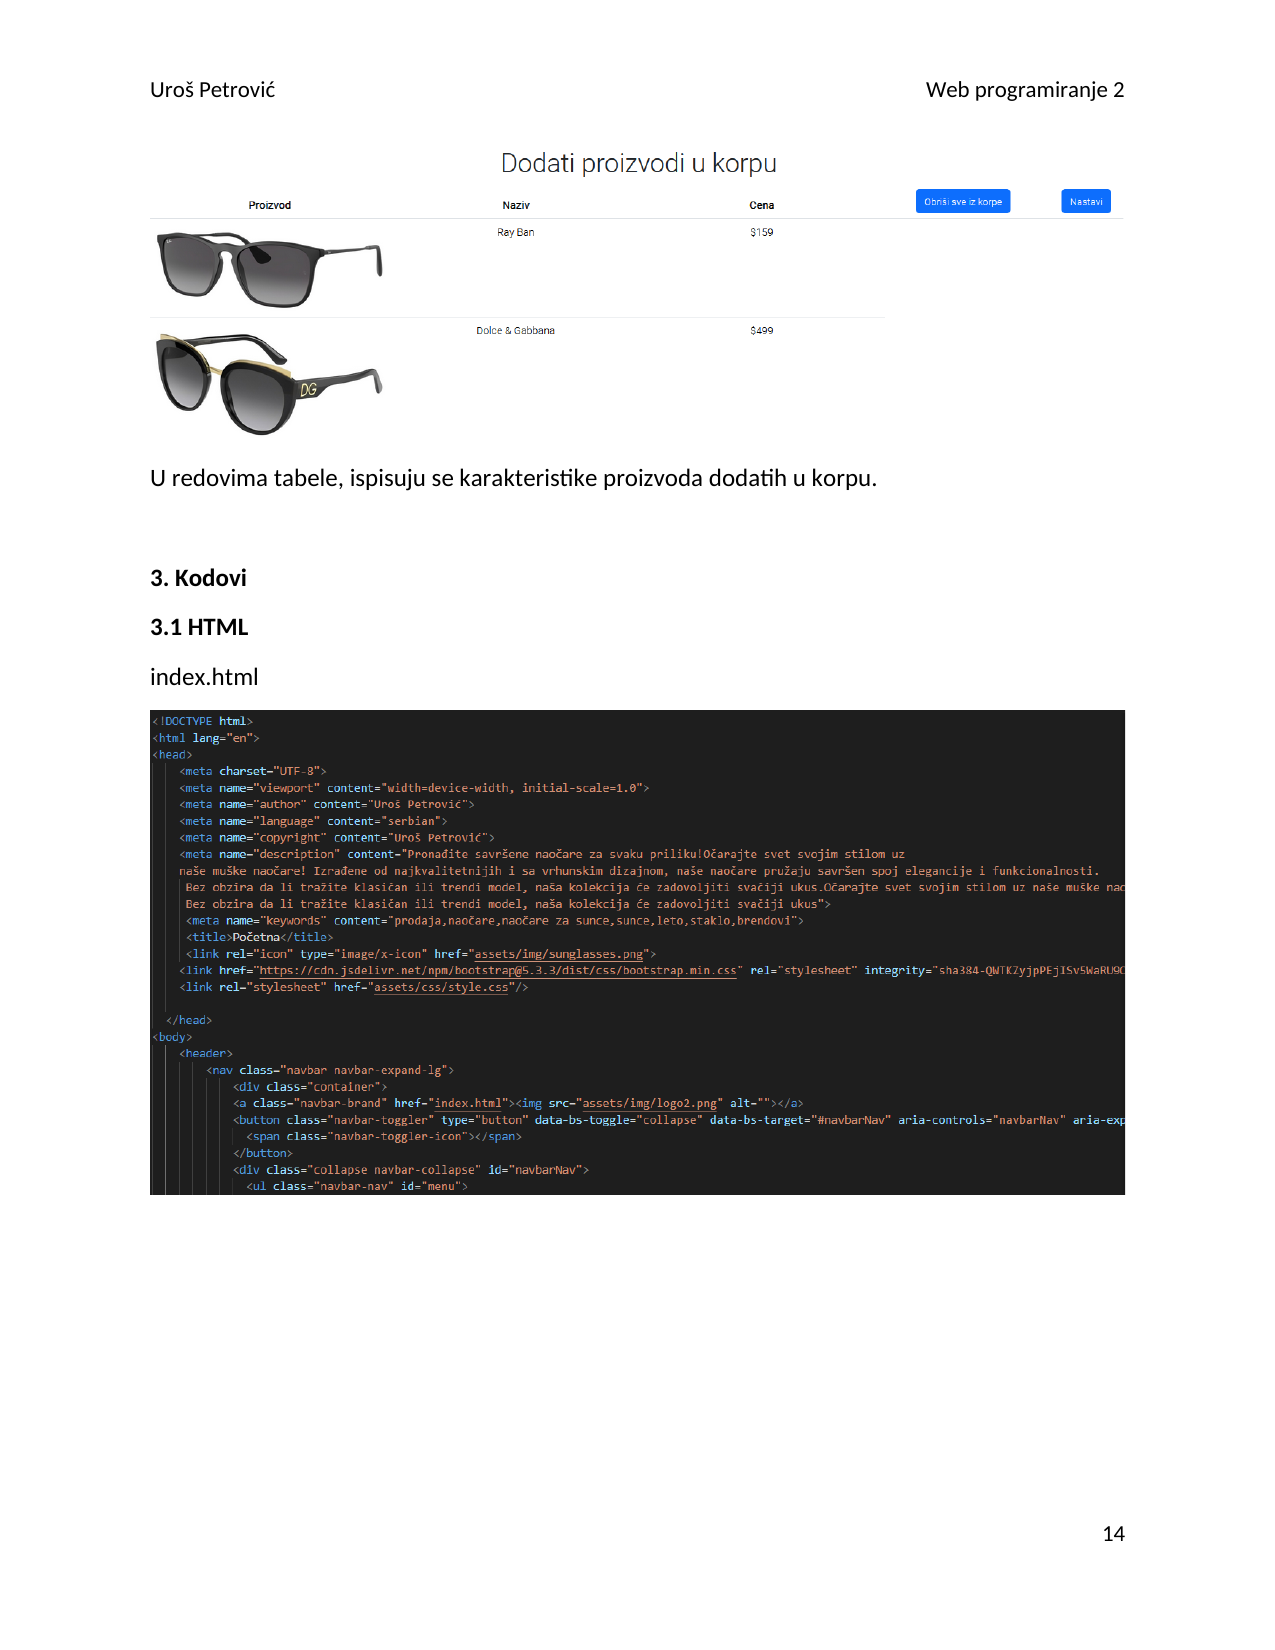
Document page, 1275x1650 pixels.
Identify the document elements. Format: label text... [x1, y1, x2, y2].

text index.html [150, 661, 1125, 691]
text U redovima tabele, ispisuju se karakteristike proizvoda dodatih u korpu. [150, 463, 1125, 493]
picture [150, 710, 1125, 1195]
text 3.1 HTML [150, 611, 1125, 642]
text 3. Kodovi [150, 562, 1125, 592]
picture [150, 150, 1124, 444]
